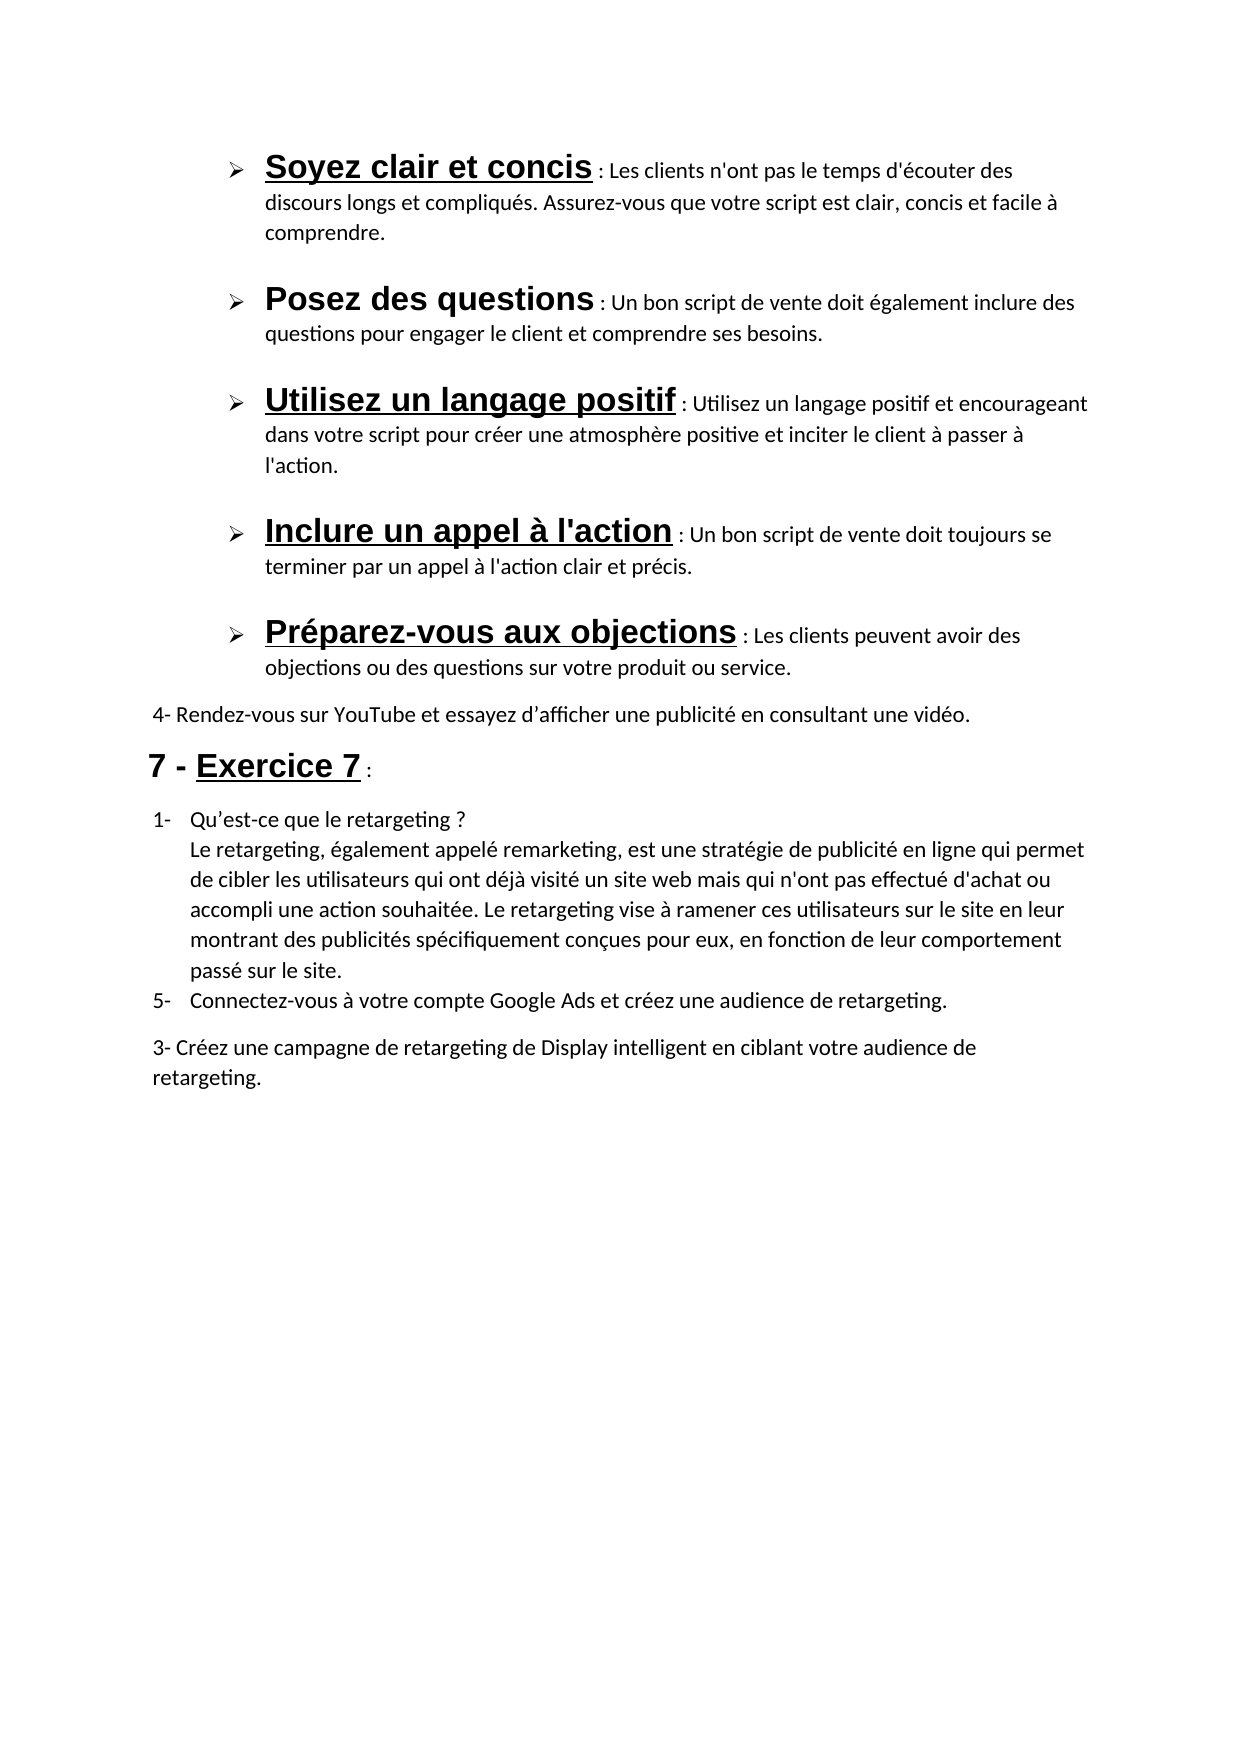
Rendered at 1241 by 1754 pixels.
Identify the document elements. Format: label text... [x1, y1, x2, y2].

list Le retargeting, également appelé remarketing, est une stratégie de publicité en ligne qui permet de cibler les utilisateurs qui ont déjà visité un site web mais qui n'ont pas effectué d'achat ou accompli une action souhaitée. Le retargeting vise à ramener ces utilisateurs sur le site en leur montrant des publicités spécifiquement conçues pour eux, en fonction de leur comportement passé sur le site. [190, 835, 1093, 984]
list Qu’est-ce que le retargeting ? [152, 805, 1093, 833]
list Connectez-vous à votre compte Google Ads et créez une audience de retargeting. [152, 986, 1093, 1014]
list Inclure un appel à l'action : Un bon script de vente doit toujours se terminer par un appel à l'action clair et précis. [227, 511, 1093, 580]
text 3- Créez une campagne de retargeting de Display intelligent en ciblant votre audience de retargeting. [152, 1033, 1093, 1091]
text 7 - Exercice 7 : [148, 747, 1093, 785]
list Utilisez un langage positif : Utilisez un langage positif et encourageant dans votre script pour créer une atmosphère positive et inciter le client à passer à l'action. [227, 380, 1093, 479]
list Soyez clair et concis : Les clients n'ont pas le temps d'écouter des discours longs et compliqués. Assurez-vous que votre script est clair, concis et facile à comprendre. [227, 148, 1093, 246]
list Posez des questions : Un bon script de vente doit également inclure des questions pour engager le client et comprendre ses besoins. [227, 279, 1093, 347]
list Préparez-vous aux objections : Les clients peuvent avoir des objections ou des questions sur votre produit ou service. [227, 612, 1093, 681]
text 4- Rendez-vous sur YouTube et essayez d’afficher une publicité en consultant une vidéo. [152, 700, 1093, 728]
